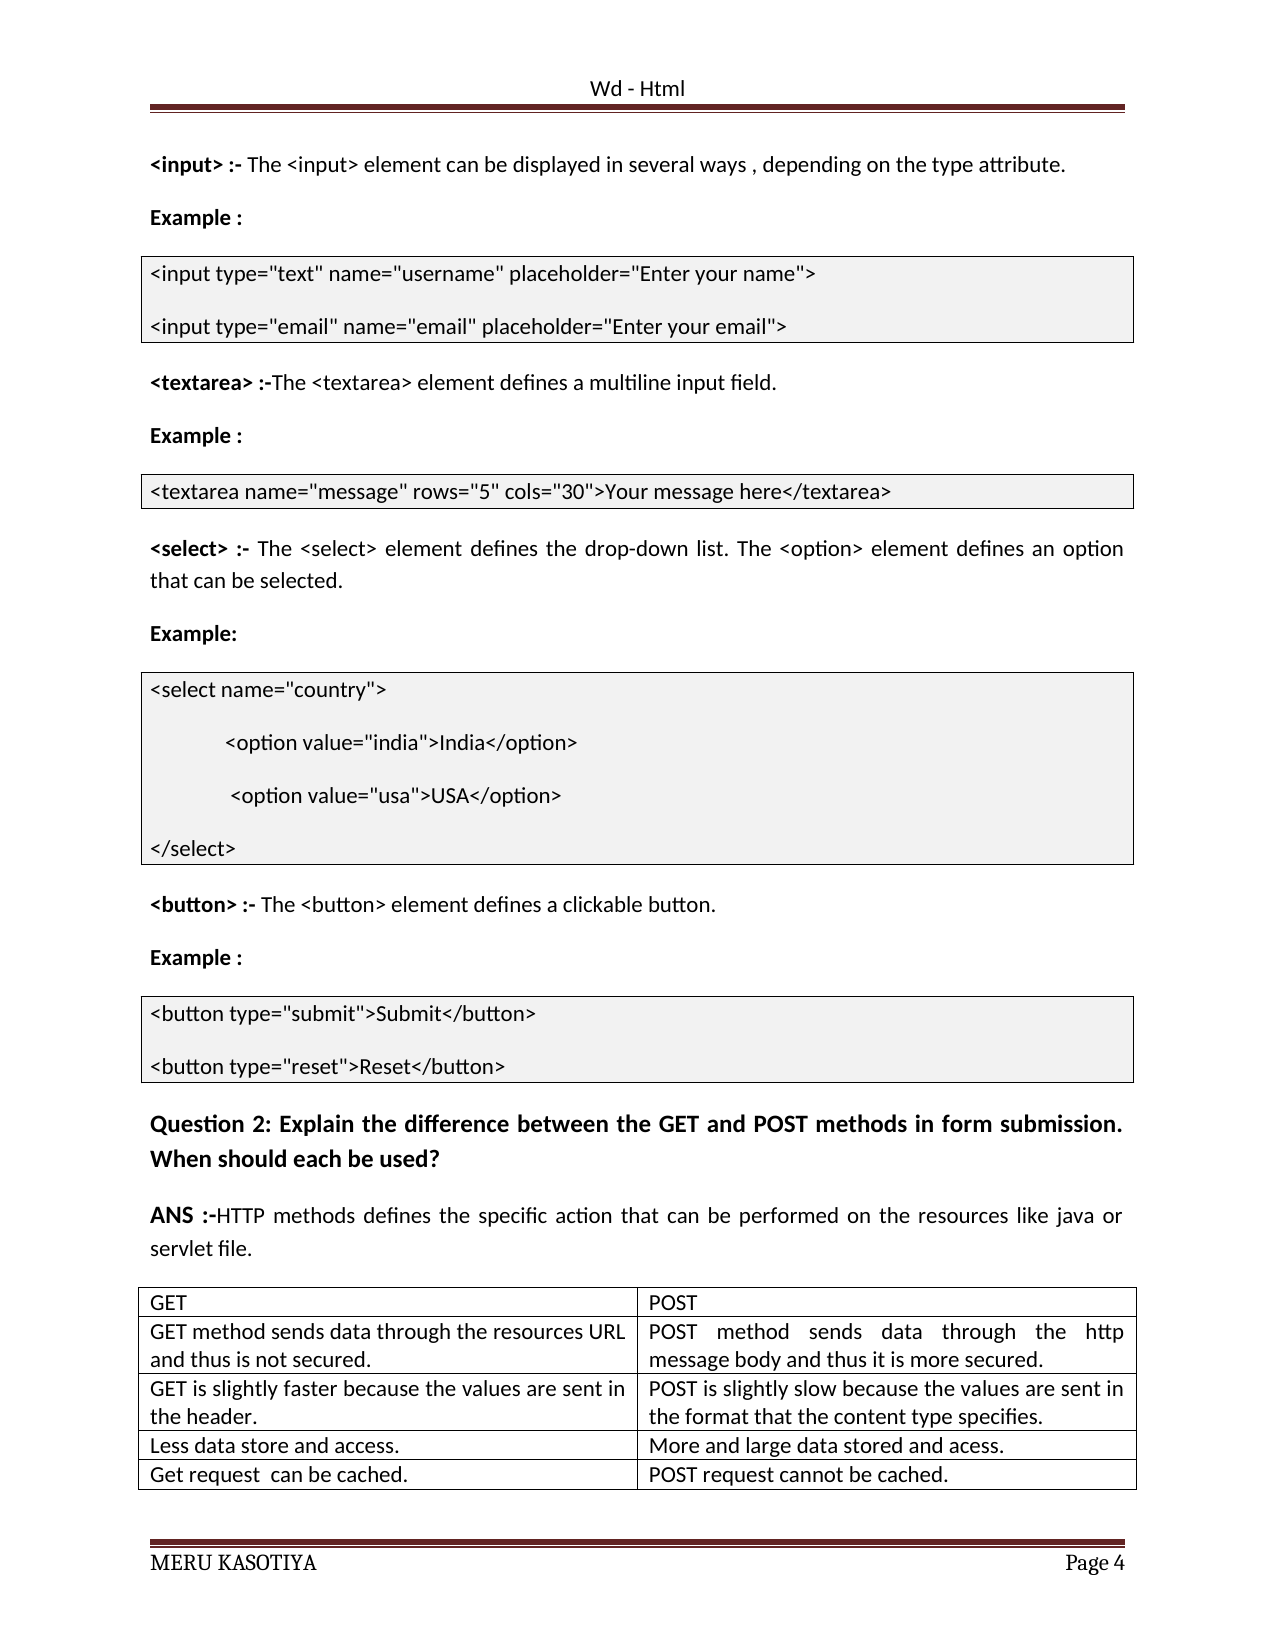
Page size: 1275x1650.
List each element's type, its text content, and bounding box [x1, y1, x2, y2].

table_cell Get request can be cached. [139, 1460, 637, 1488]
text Question 2: Explain the difference between the GET and POST methods in form submission. When should each be used? [150, 1108, 1125, 1174]
text <button type="reset">Reset</button> [142, 1049, 1133, 1082]
text <select name="country"> [142, 673, 1133, 703]
text <input type="email" name="email" placeholder="Enter your email"> [142, 309, 1133, 342]
text <input type="text" name="username" placeholder="Enter your name"> [142, 257, 1133, 287]
text <input> :- The <input> element can be displayed in several ways , depending on the type attribute. [150, 150, 1125, 178]
table_cell GET is slightly faster because the values are sent in the header. [139, 1374, 637, 1430]
table_cell POST request cannot be cached. [638, 1460, 1136, 1488]
text <button type="submit">Submit</button> [142, 997, 1133, 1027]
table_header GET [139, 1288, 637, 1316]
table_cell Less data store and access. [139, 1431, 637, 1459]
table_cell POST is slightly slow because the values are sent in the format that the content type specifies. [638, 1374, 1136, 1430]
table_cell GET method sends data through the resources URL and thus is not secured. [139, 1317, 637, 1373]
text <select> :- The <select> element defines the drop-down list. The <option> element defines an option that can be selected. [150, 534, 1125, 594]
table_header POST [638, 1288, 1136, 1316]
text <option value="usa">USA</option> [142, 778, 1133, 809]
text Example : [150, 203, 1125, 231]
text Example : [150, 421, 1125, 449]
text Example : [150, 943, 1125, 971]
table_cell More and large data stored and acess. [638, 1431, 1136, 1459]
table_cell POST method sends data through the http message body and thus it is more secured. [638, 1317, 1136, 1373]
text ANS :-HTTP methods defines the specific action that can be performed on the resources like java or servlet file. [150, 1199, 1125, 1262]
text Example: [150, 619, 1125, 647]
text </select> [142, 831, 1133, 864]
text <textarea> :-The <textarea> element defines a multiline input field. [150, 368, 1125, 396]
text <textarea name="message" rows="5" cols="30">Your message here</textarea> [142, 475, 1133, 508]
text <button> :- The <button> element defines a clickable button. [150, 890, 1125, 918]
text <option value="india">India</option> [142, 725, 1133, 756]
